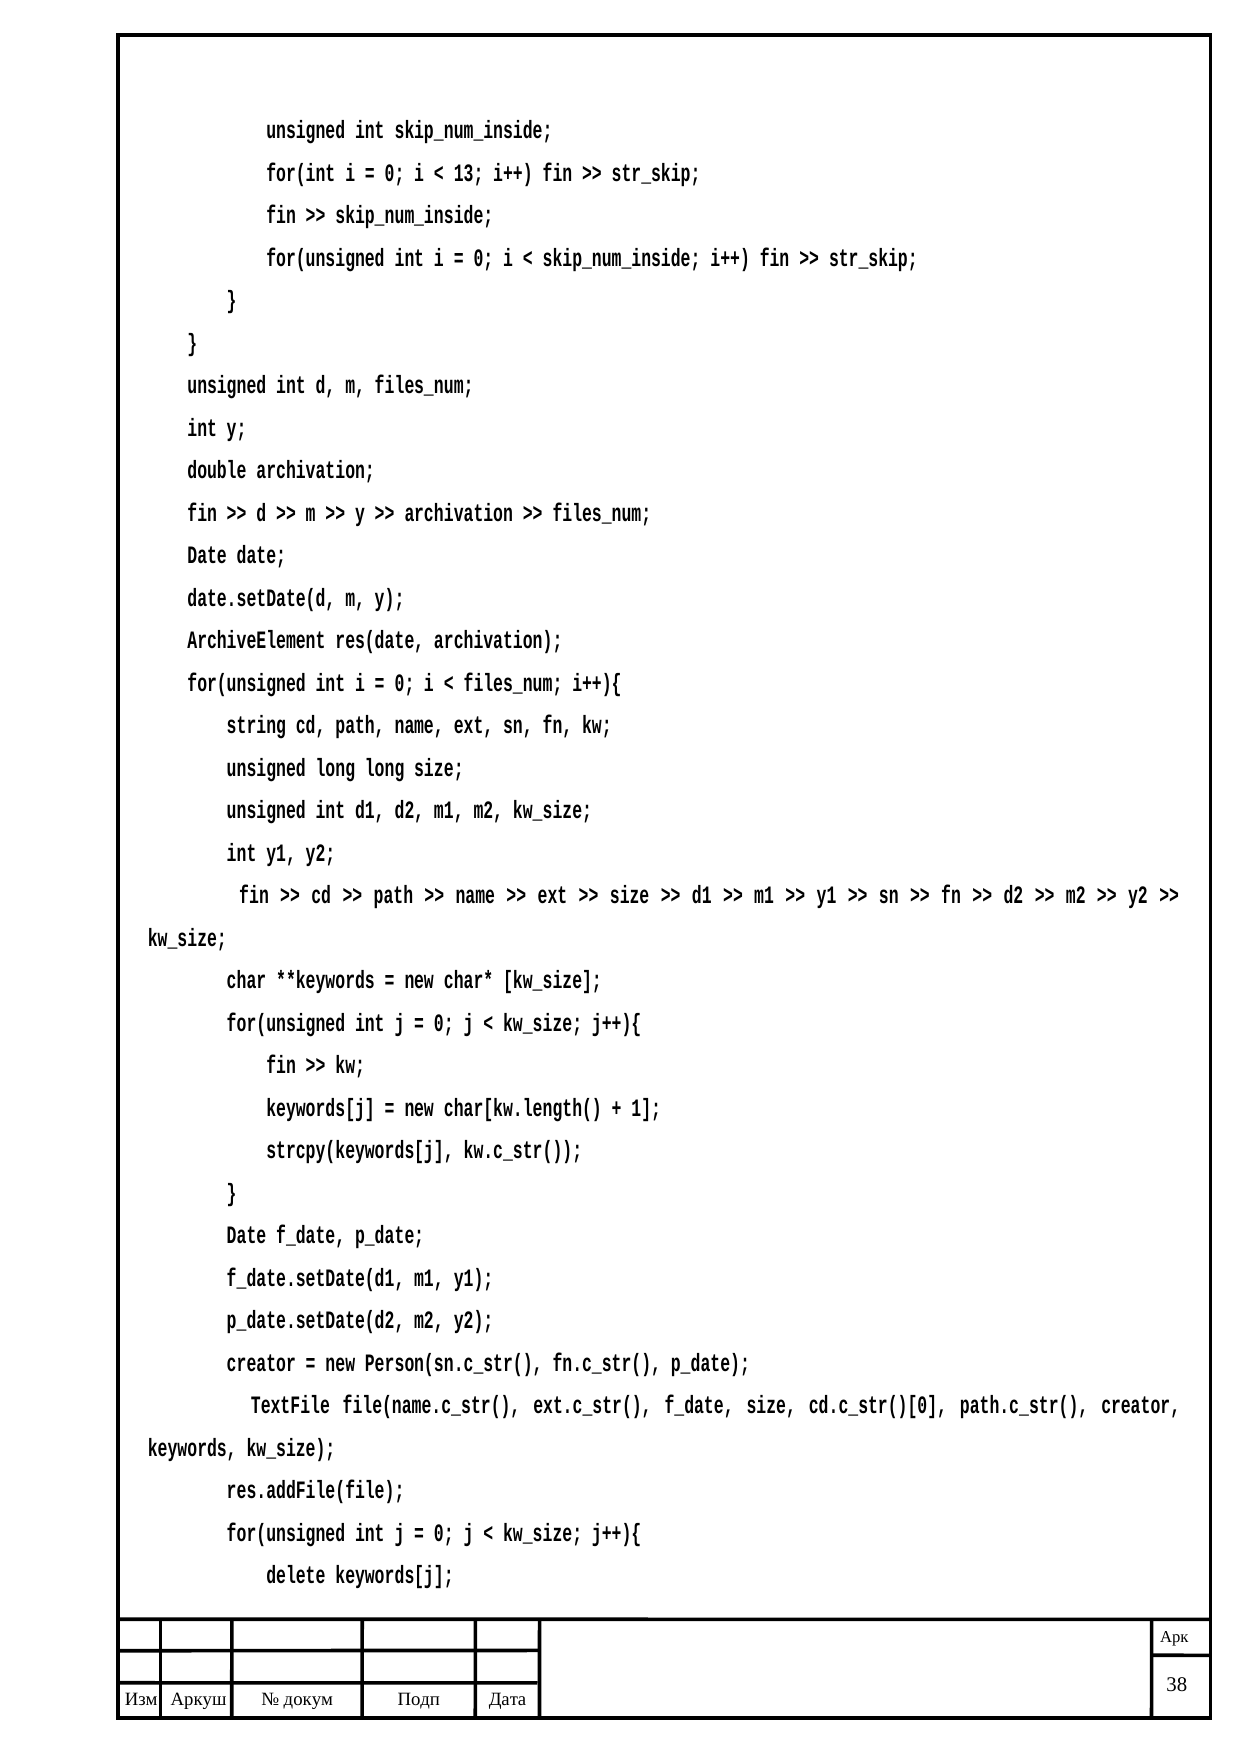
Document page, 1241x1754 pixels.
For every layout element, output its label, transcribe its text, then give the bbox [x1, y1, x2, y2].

text strcpy(keywords[j], kw.c_str()); [148, 1138, 1181, 1166]
text res.addFile(file); [148, 1478, 1181, 1506]
text string cd, path, name, ext, sn, fn, kw; [148, 713, 1181, 741]
text keywords[j] = new char[kw.length() + 1]; [148, 1096, 1181, 1124]
text date.setDate(d, m, y); [148, 586, 1181, 614]
text for(unsigned int j = 0; j < kw_size; j++){ [148, 1521, 1181, 1549]
text } [148, 1181, 1181, 1209]
text fin >> d >> m >> y >> archivation >> files_num; [148, 501, 1181, 529]
text for(unsigned int i = 0; i < files_num; i++){ [148, 671, 1181, 699]
text char **keywords = new char* [kw_size]; [148, 968, 1181, 996]
text int y1, y2; [148, 841, 1181, 869]
text unsigned int skip_num_inside; [148, 118, 1181, 146]
text p_date.setDate(d2, m2, y2); [148, 1308, 1181, 1336]
text double archivation; [148, 458, 1181, 486]
text unsigned int d, m, files_num; [148, 373, 1181, 401]
text unsigned int d1, d2, m1, m2, kw_size; [148, 798, 1181, 826]
text Date f_date, p_date; [148, 1223, 1181, 1251]
text Date date; [148, 543, 1181, 571]
text fin >> cd >> path >> name >> ext >> size >> d1 >> m1 >> y1 >> sn >> fn >> d2 >> m2 >> y2 >> kw_size; [148, 883, 1181, 954]
text delete keywords[j]; [148, 1563, 1181, 1591]
text ArchiveElement res(date, archivation); [148, 628, 1181, 656]
text TextFile file(name.c_str(), ext.c_str(), f_date, size, cd.c_str()[0], path.c_str(), creator, keywords, kw_size); [148, 1393, 1181, 1464]
text fin >> kw; [148, 1053, 1181, 1081]
text f_date.setDate(d1, m1, y1); [148, 1266, 1181, 1294]
text } [148, 288, 1181, 316]
text unsigned long long size; [148, 756, 1181, 784]
text creator = new Person(sn.c_str(), fn.c_str(), p_date); [148, 1351, 1181, 1379]
text for(int i = 0; i < 13; i++) fin >> str_skip; [148, 161, 1181, 189]
text int y; [148, 416, 1181, 444]
text for(unsigned int i = 0; i < skip_num_inside; i++) fin >> str_skip; [148, 246, 1181, 274]
text for(unsigned int j = 0; j < kw_size; j++){ [148, 1011, 1181, 1039]
text } [148, 331, 1181, 359]
text fin >> skip_num_inside; [148, 203, 1181, 231]
